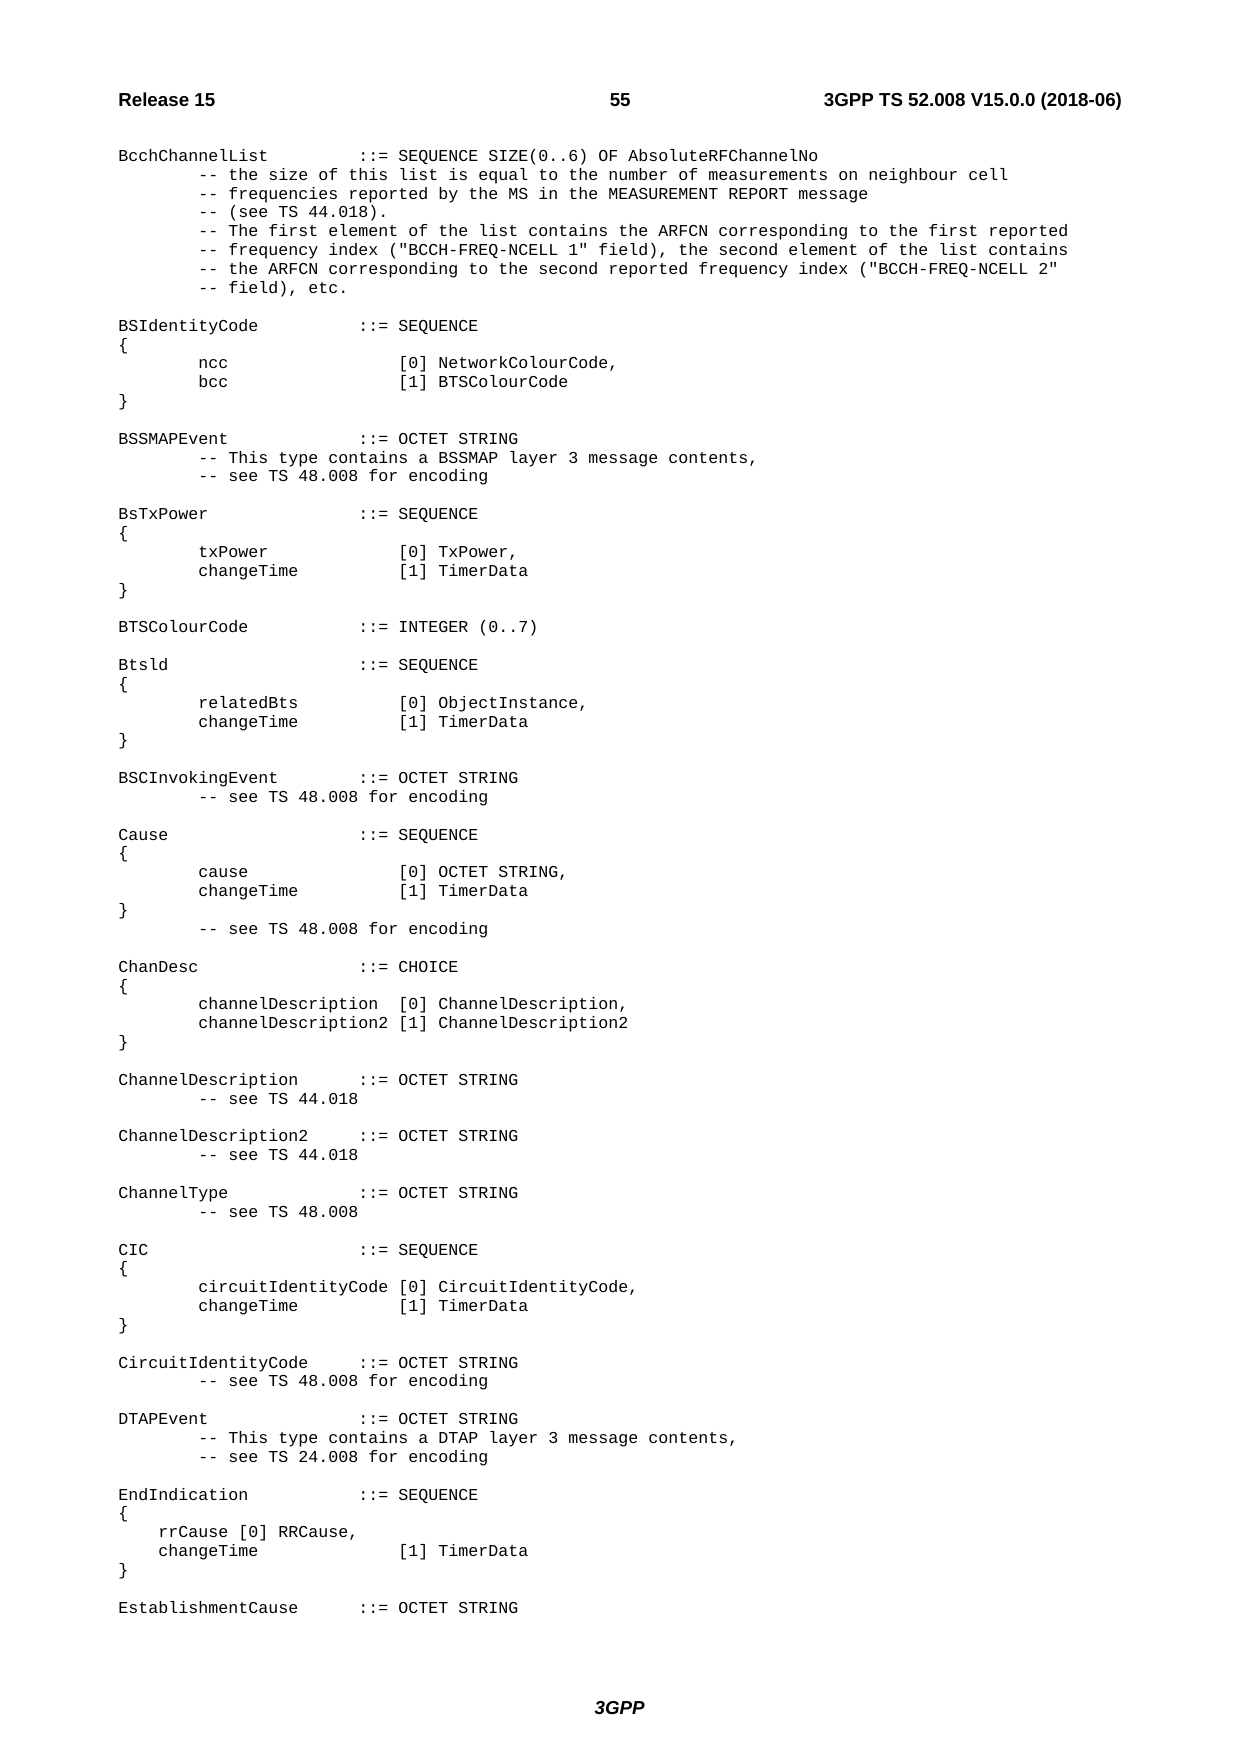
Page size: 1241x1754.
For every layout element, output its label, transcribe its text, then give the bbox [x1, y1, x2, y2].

text -- see TS 48.008 for encoding [118, 1373, 1122, 1392]
text -- see TS 48.008 [118, 1203, 1122, 1222]
text -- see TS 24.008 for encoding [118, 1448, 1122, 1467]
text changeTime [1] TimerData [118, 883, 1122, 902]
text cause [0] OCTET STRING, [118, 864, 1122, 883]
text { [118, 1505, 1122, 1524]
text changeTime [1] TimerData [118, 713, 1122, 732]
text { [118, 845, 1122, 864]
text channelDescription2 [1] ChannelDescription2 [118, 1015, 1122, 1034]
text } [118, 1034, 1122, 1052]
text EstablishmentCause ::= OCTET STRING [118, 1599, 1122, 1618]
text CircuitIdentityCode ::= OCTET STRING [118, 1354, 1122, 1373]
text { [118, 336, 1122, 355]
text -- field), etc. [118, 279, 1122, 298]
text } [118, 1316, 1122, 1335]
text ChanDesc ::= CHOICE [118, 958, 1122, 977]
text -- This type contains a BSSMAP layer 3 message contents, [118, 449, 1122, 468]
text channelDescription [0] ChannelDescription, [118, 996, 1122, 1015]
text -- The first element of the list contains the ARFCN corresponding to the first reported [118, 223, 1122, 242]
text } [118, 581, 1122, 600]
text -- see TS 48.008 for encoding [118, 468, 1122, 487]
text bcc [1] BTSColourCode [118, 374, 1122, 393]
text ncc [0] NetworkColourCode, [118, 355, 1122, 374]
text txPower [0] TxPower, [118, 543, 1122, 562]
text -- the size of this list is equal to the number of measurements on neighbour cell [118, 166, 1122, 185]
text changeTime [1] TimerData [118, 1543, 1122, 1562]
text } [118, 393, 1122, 411]
text ChannelType ::= OCTET STRING [118, 1184, 1122, 1203]
text -- frequencies reported by the MS in the MEASUREMENT REPORT message [118, 185, 1122, 204]
text } [118, 732, 1122, 751]
text BcchChannelList ::= SEQUENCE SIZE(0..6) OF AbsoluteRFChannelNo [118, 147, 1122, 166]
text -- the ARFCN corresponding to the second reported frequency index ("BCCH-FREQ-NCELL 2" [118, 261, 1122, 279]
text CIC ::= SEQUENCE [118, 1241, 1122, 1260]
text } [118, 1562, 1122, 1580]
text BTSColourCode ::= INTEGER (0..7) [118, 619, 1122, 638]
text Btsld ::= SEQUENCE [118, 657, 1122, 675]
text -- see TS 44.018 [118, 1147, 1122, 1166]
text -- (see TS 44.018). [118, 204, 1122, 223]
text BSSMAPEvent ::= OCTET STRING [118, 430, 1122, 449]
text ChannelDescription ::= OCTET STRING [118, 1071, 1122, 1090]
text { [118, 1260, 1122, 1279]
text BsTxPower ::= SEQUENCE [118, 506, 1122, 524]
text rrCause [0] RRCause, [118, 1524, 1122, 1543]
text -- This type contains a DTAP layer 3 message contents, [118, 1429, 1122, 1448]
text BSCInvokingEvent ::= OCTET STRING [118, 770, 1122, 788]
text DTAPEvent ::= OCTET STRING [118, 1411, 1122, 1429]
text } [118, 902, 1122, 921]
text -- see TS 48.008 for encoding [118, 788, 1122, 807]
text { [118, 977, 1122, 996]
text BSIdentityCode ::= SEQUENCE [118, 317, 1122, 336]
text circuitIdentityCode [0] CircuitIdentityCode, [118, 1279, 1122, 1298]
text ChannelDescription2 ::= OCTET STRING [118, 1128, 1122, 1147]
text { [118, 524, 1122, 543]
text EndIndication ::= SEQUENCE [118, 1486, 1122, 1505]
text changeTime [1] TimerData [118, 1298, 1122, 1316]
text -- see TS 44.018 [118, 1090, 1122, 1109]
text -- frequency index ("BCCH-FREQ-NCELL 1" field), the second element of the list contains [118, 242, 1122, 261]
text Cause ::= SEQUENCE [118, 826, 1122, 845]
text { [118, 675, 1122, 694]
text changeTime [1] TimerData [118, 562, 1122, 581]
text -- see TS 48.008 for encoding [118, 921, 1122, 939]
text relatedBts [0] ObjectInstance, [118, 694, 1122, 713]
